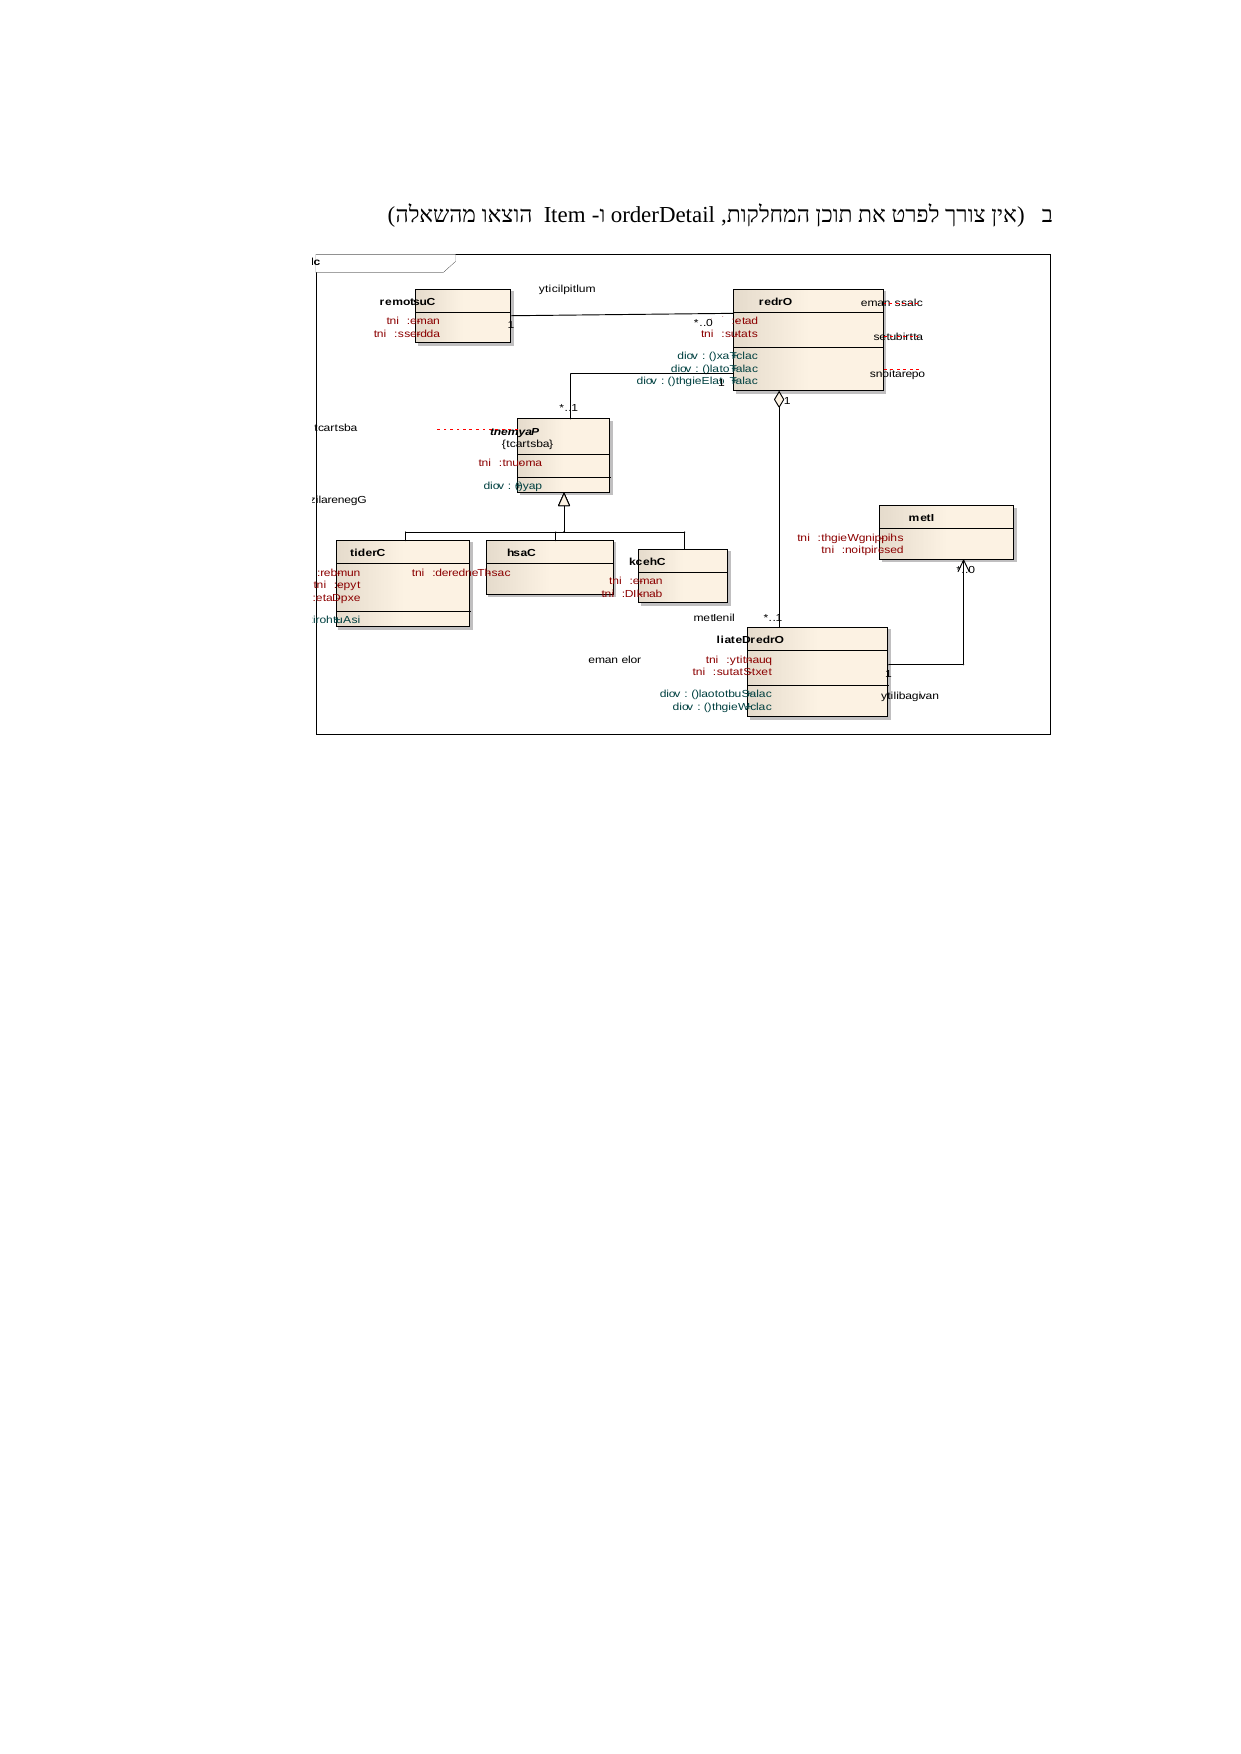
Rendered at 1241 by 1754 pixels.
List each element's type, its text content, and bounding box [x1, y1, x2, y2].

text ב (אין צורך לפרט את תוכן המחלקות, orderDetail ו- Item הוצאו מהשאלה) [187, 201, 1053, 227]
